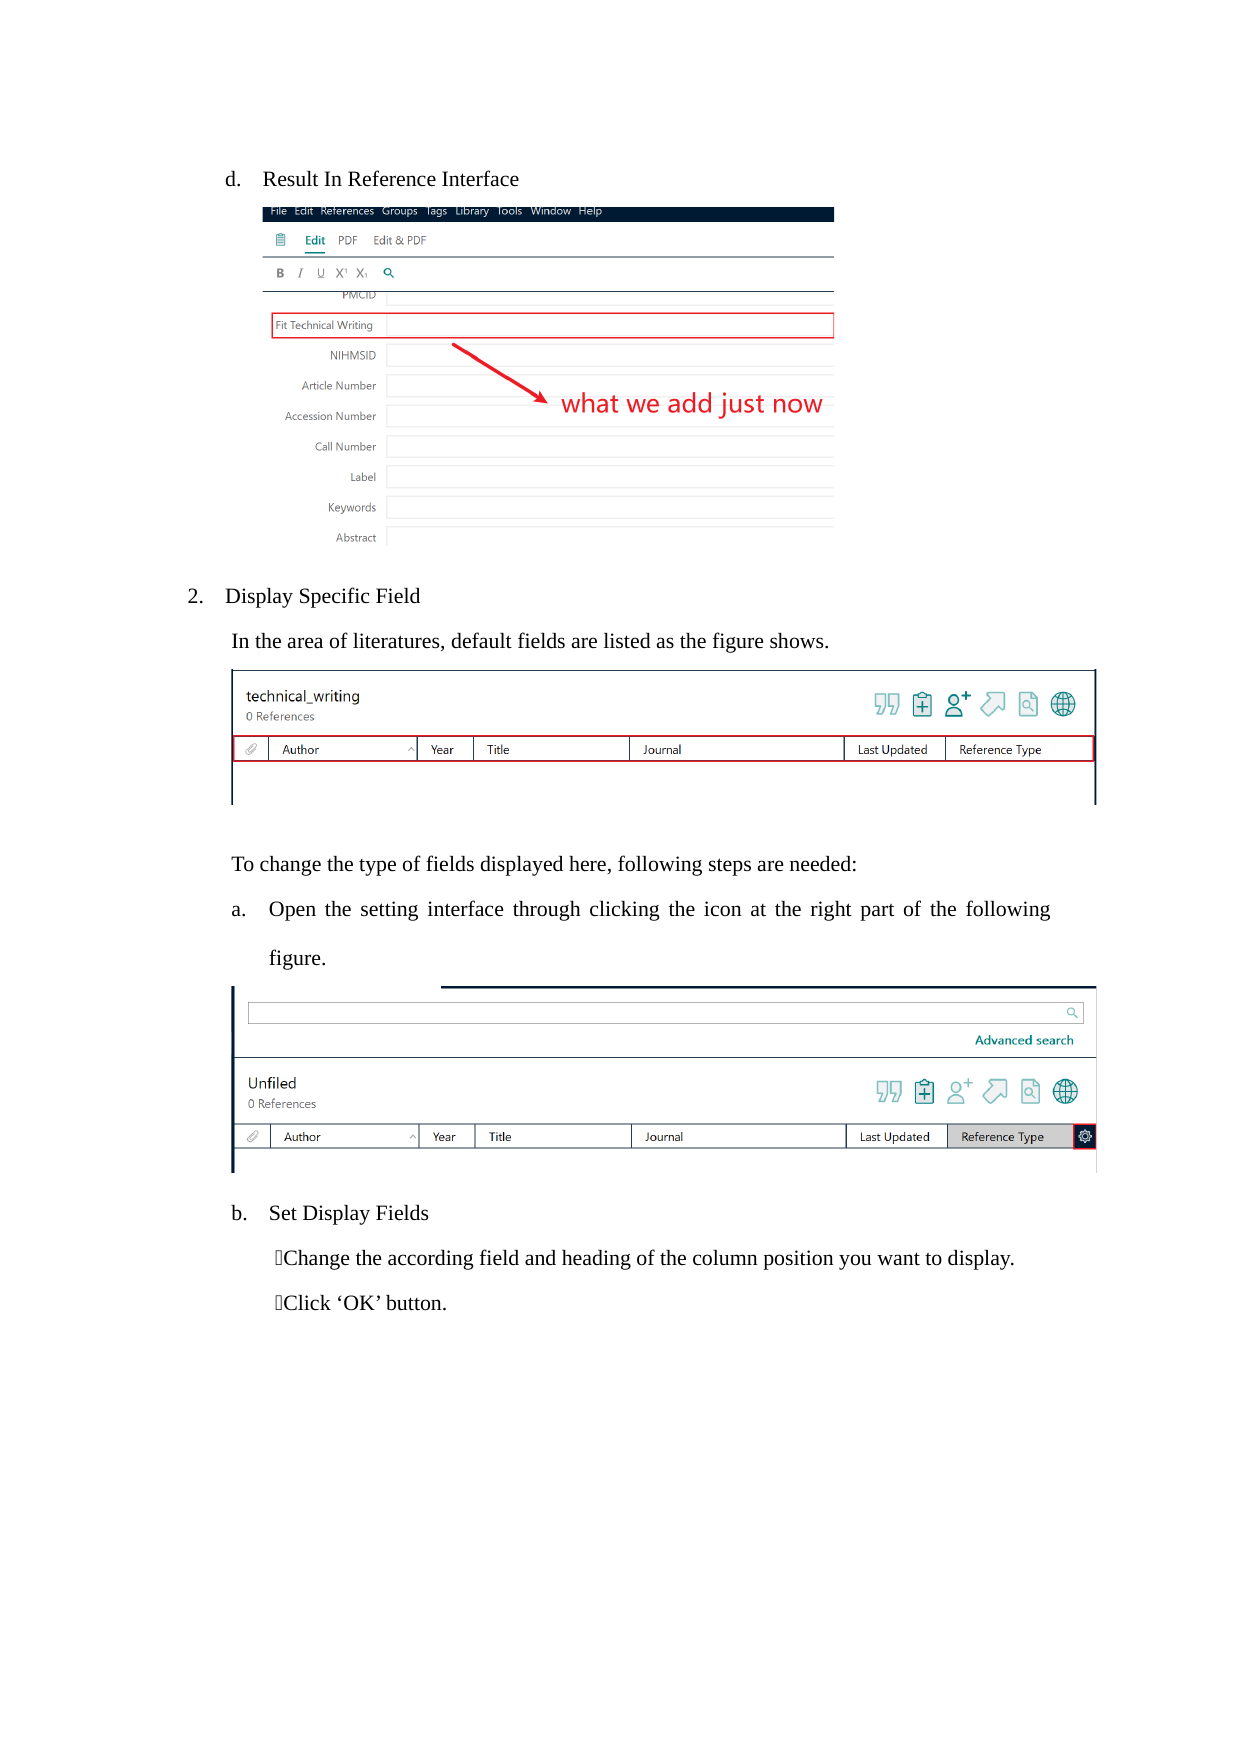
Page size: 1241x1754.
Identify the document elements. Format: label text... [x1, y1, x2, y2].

list Set Display Fields [231, 1196, 1053, 1228]
text To change the type of fields displayed here, following steps are needed: [187, 847, 1053, 879]
text In the area of literatures, default fields are listed as the figure shows. [187, 624, 1053, 657]
text Change the according field and heading of the column position you want to display. [231, 1241, 1053, 1273]
text Click ‘OK’ button. [231, 1286, 1053, 1319]
list Result In Reference Interface [225, 162, 1053, 194]
list Display Specific Field [187, 579, 1053, 612]
picture [231, 669, 1097, 805]
picture [262, 207, 835, 546]
list Open the setting interface through clicking the icon at the right part of the following figure. [231, 892, 1053, 973]
picture [231, 986, 1097, 1173]
